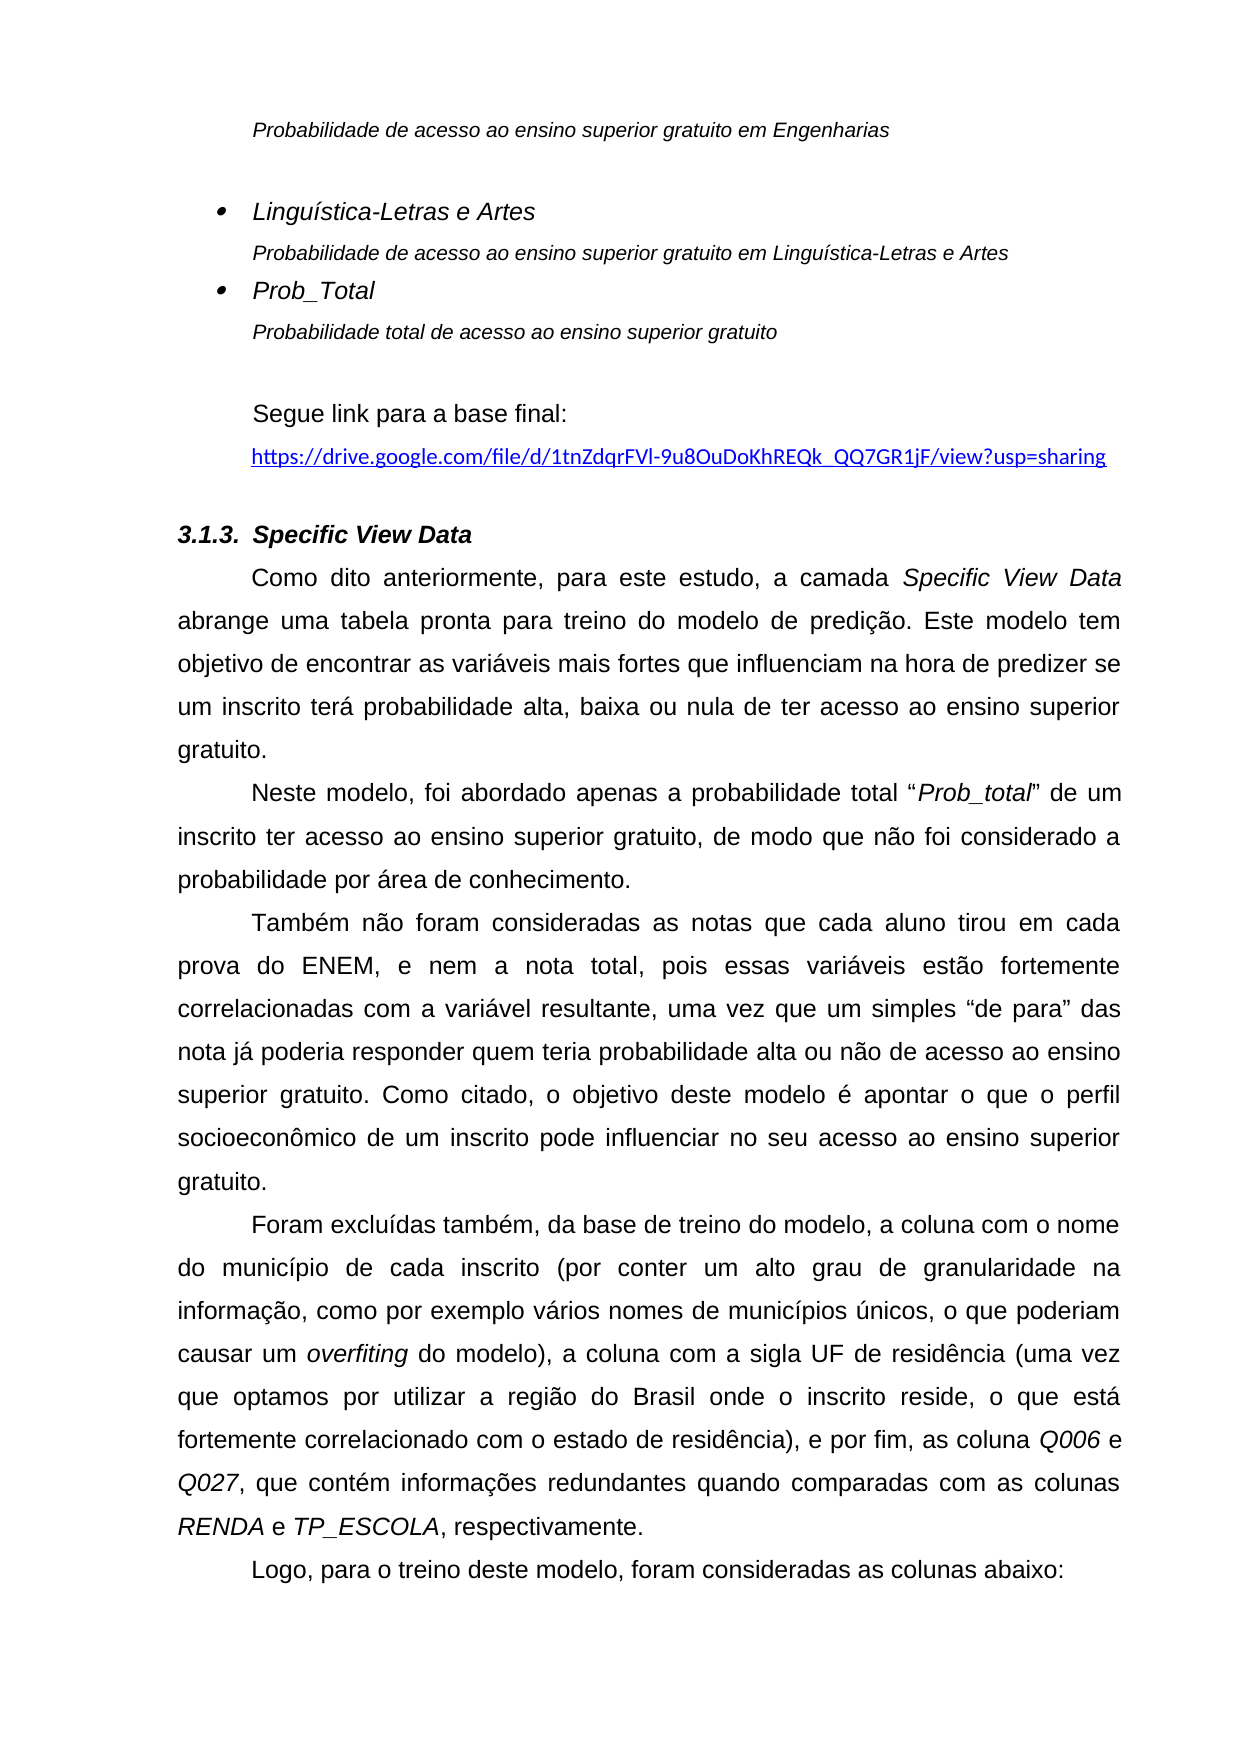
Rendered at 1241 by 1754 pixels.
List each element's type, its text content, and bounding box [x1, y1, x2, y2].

text Foram excluídas também, da base de treino do modelo, a coluna com o nome do município de cada inscrito (por conter um alto grau de granularidade na informação, como por exemplo vários nomes de municípios únicos, o que poderiam causar um overfiting do modelo), a coluna com a sigla UF de residência (uma vez que optamos por utilizar a região do Brasil onde o inscrito reside, o que está fortemente correlacionado com o estado de residência), e por fim, as coluna Q006 e Q027, que contém informações redundantes quando comparadas com as colunas RENDA e TP_ESCOLA, respectivamente. [177, 1210, 1122, 1540]
list Probabilidade de acesso ao ensino superior gratuito em Linguística-Letras e Artes [252, 240, 1122, 264]
list Linguística-Letras e Artes [215, 197, 1122, 226]
list Prob_Total [215, 276, 1122, 305]
text Também não foram consideradas as notas que cada aluno tirou em cada prova do ENEM, e nem a nota total, pois essas variáveis estão fortemente correlacionadas com a variável resultante, uma vez que um simples “de para” das nota já poderia responder quem teria probabilidade alta ou não de acesso ao ensino superior gratuito. Como citado, o objetivo deste modelo é apontar o que o perfil socioeconômico de um inscrito pode influenciar no seu acesso ao ensino superior gratuito. [177, 908, 1122, 1195]
text Neste modelo, foi abordado apenas a probabilidade total “Prob_total” de um inscrito ter acesso ao ensino superior gratuito, de modo que não foi considerado a probabilidade por área de conhecimento. [177, 778, 1122, 893]
list Probabilidade total de acesso ao ensino superior gratuito [252, 319, 1122, 343]
list https://drive.google.com/file/d/1tnZdqrFVl-9u8OuDoKhREQk_QQ7GR1jF/view?usp=sharing [215, 442, 1122, 470]
list Segue link para a base final: [252, 399, 1122, 427]
list Probabilidade de acesso ao ensino superior gratuito em Engenharias [252, 118, 1122, 142]
text Logo, para o treino deste modelo, foram consideradas as colunas abaixo: [177, 1555, 1122, 1583]
subtitle Specific View Data [177, 520, 1122, 548]
text Como dito anteriormente, para este estudo, a camada Specific View Data abrange uma tabela pronta para treino do modelo de predição. Este modelo tem objetivo de encontrar as variáveis mais fortes que influenciam na hora de predizer se um inscrito terá probabilidade alta, baixa ou nula de ter acesso ao ensino superior gratuito. [177, 563, 1122, 764]
